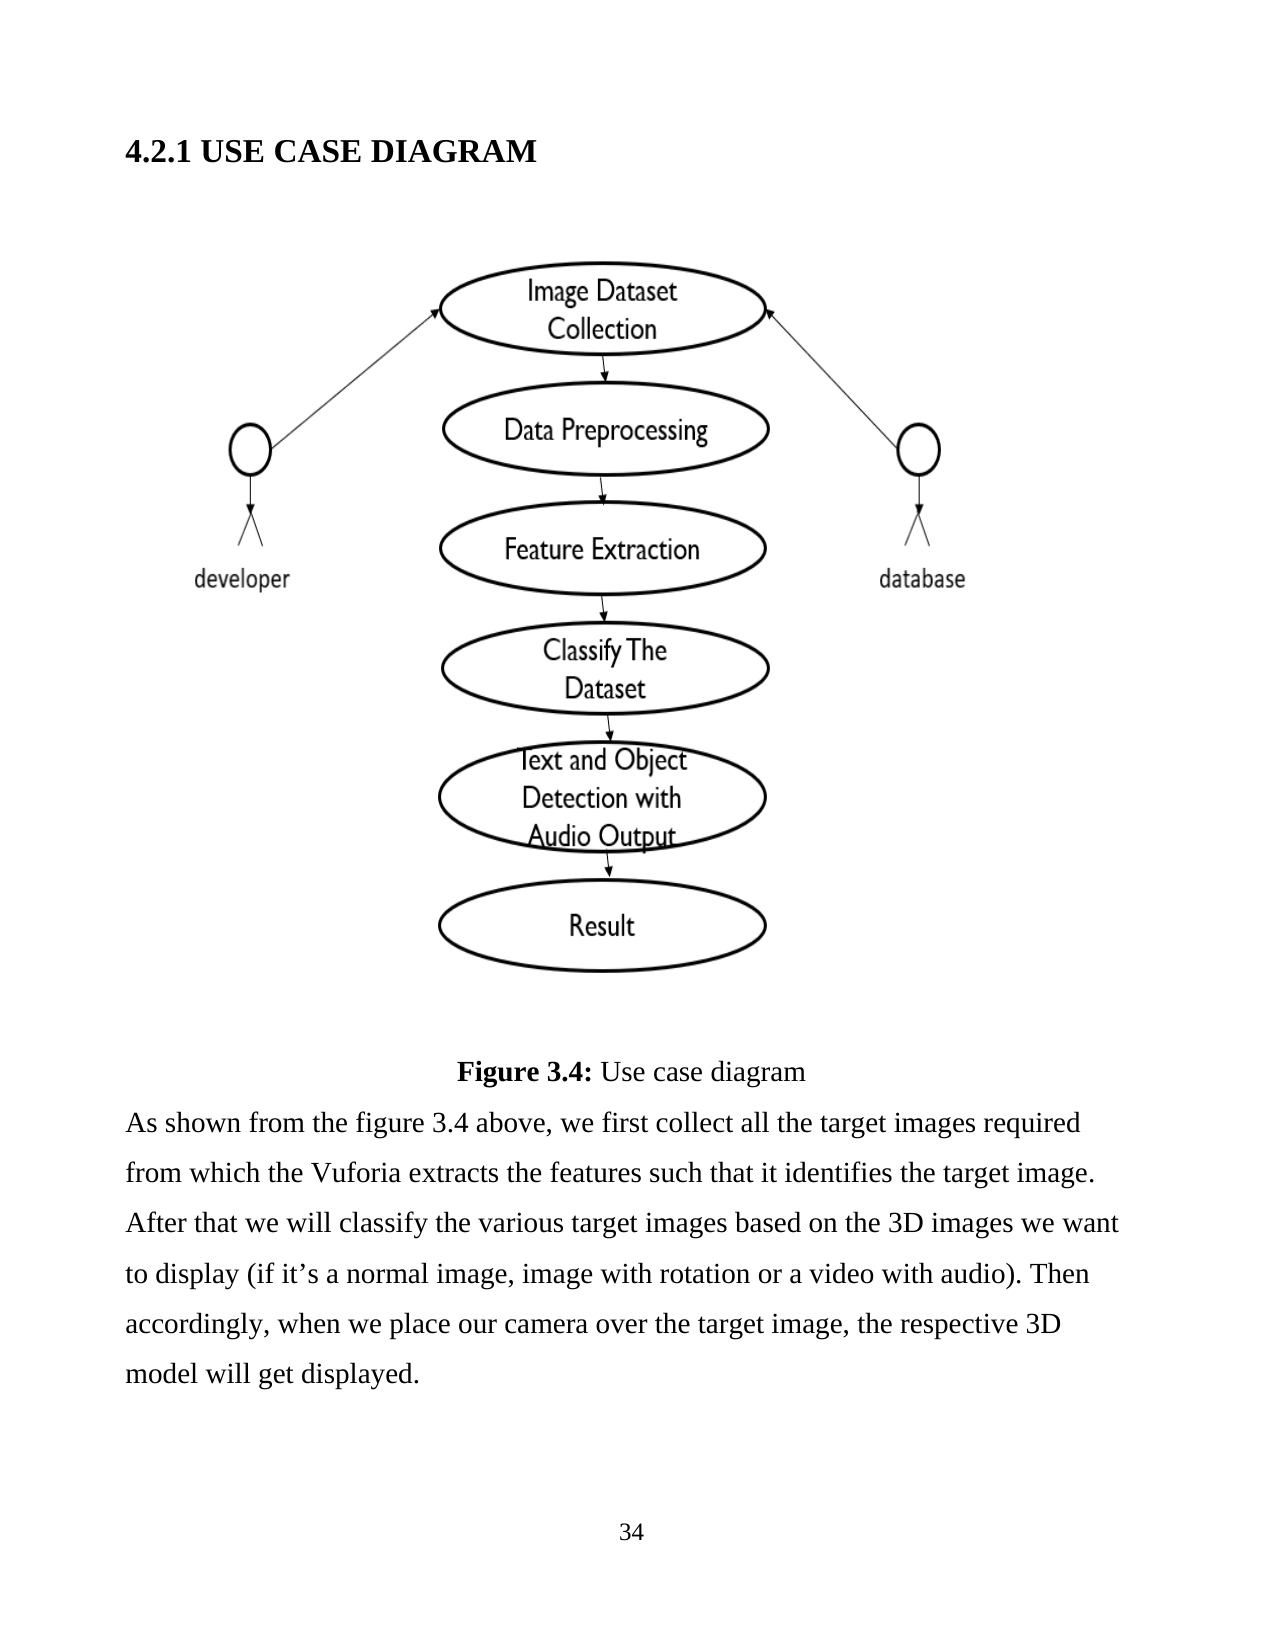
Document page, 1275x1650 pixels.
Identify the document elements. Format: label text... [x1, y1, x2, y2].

text 4.2.1 USE CASE DIAGRAM [125, 131, 1137, 169]
picture [125, 211, 1058, 983]
text Figure 3.4: Use case diagram [125, 1054, 1137, 1088]
text As shown from the figure 3.4 above, we first collect all the target images required from which the Vuforia extracts the features such that it identifies the target image. After that we will classify the various target images based on the 3D images we want to display (if it’s a normal image, image with rotation or a video with audio). Then accordingly, when we place our camera over the target image, the respective 3D model will get displayed. [125, 1105, 1137, 1390]
